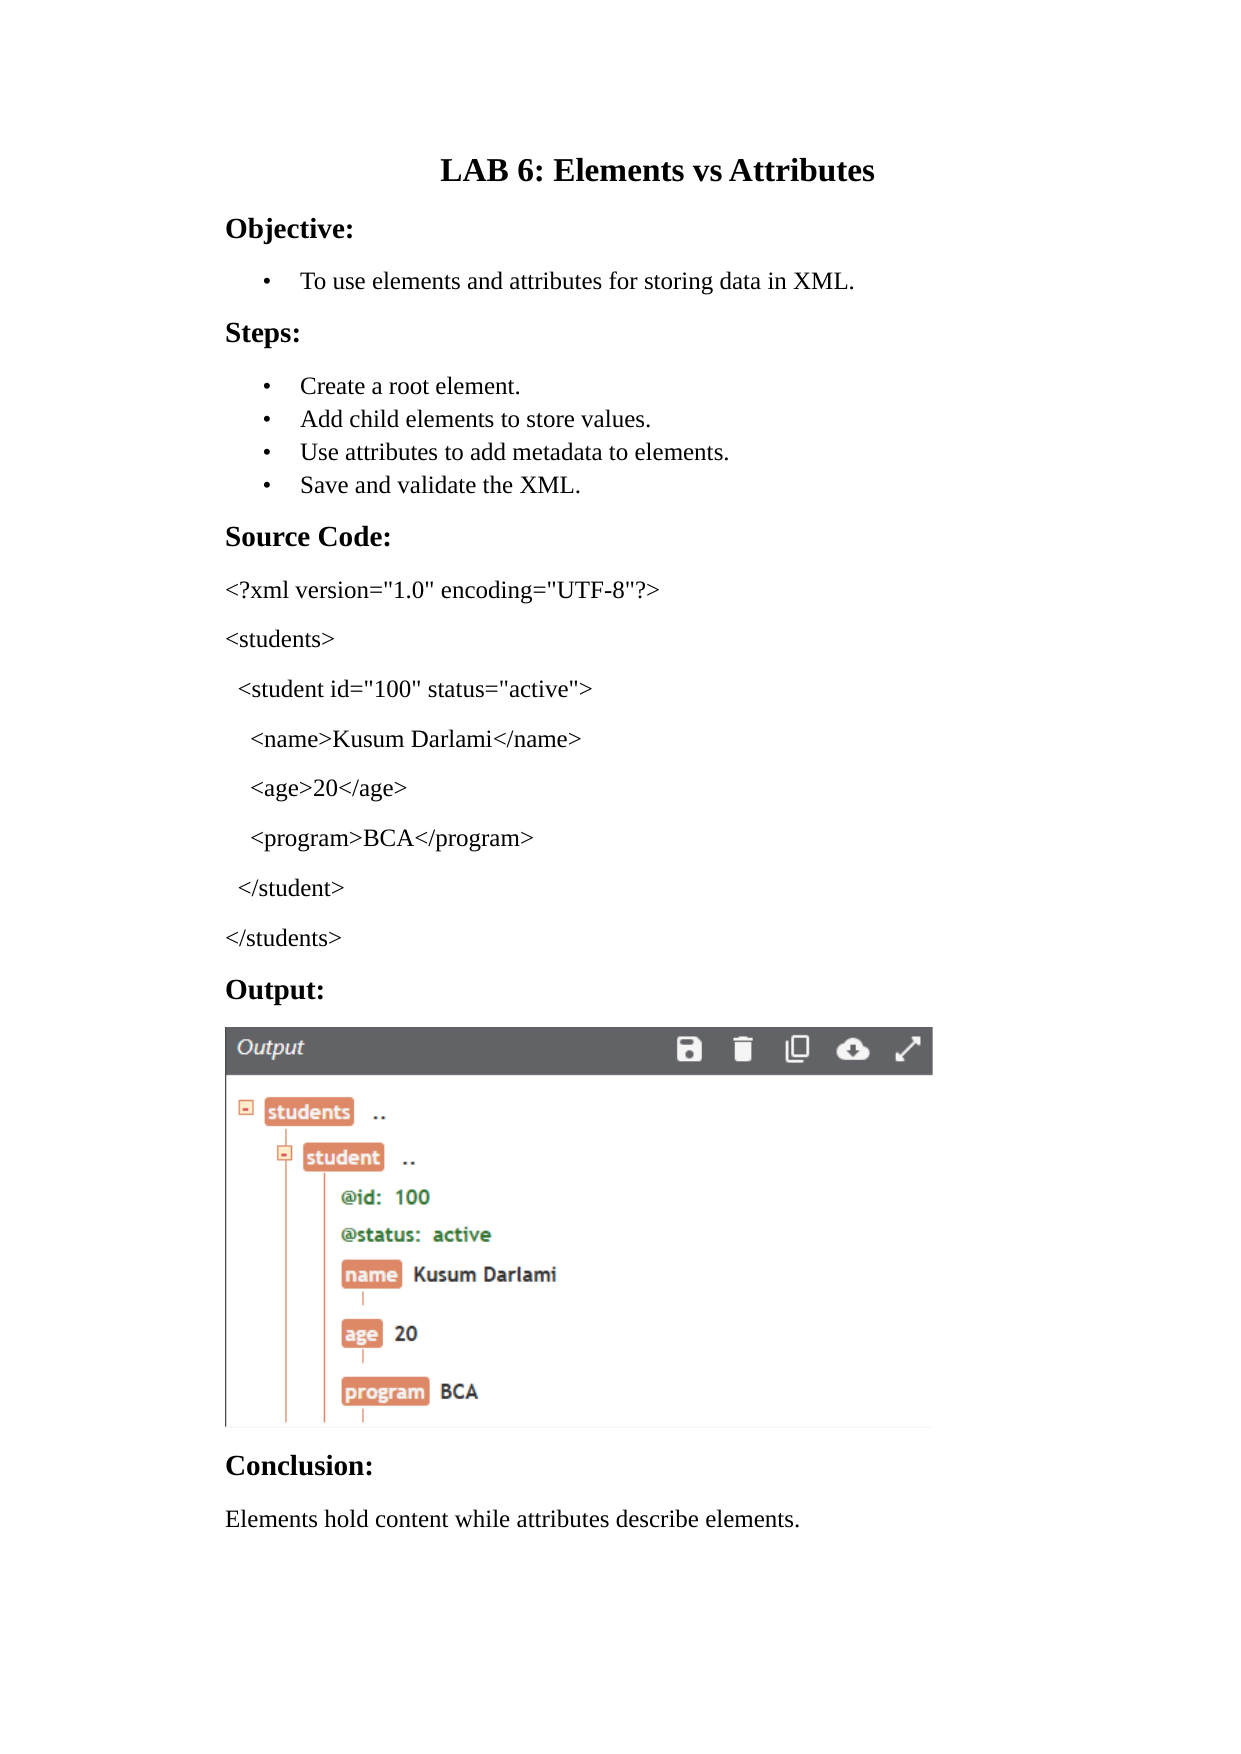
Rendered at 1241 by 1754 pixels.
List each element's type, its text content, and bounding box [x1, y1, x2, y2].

text <name>Kusum Darlami</name> [225, 724, 1090, 753]
text Elements hold content while attributes describe elements. [225, 1504, 1090, 1532]
list To use elements and attributes for storing data in XML. [262, 266, 1090, 295]
text <students> [225, 624, 1090, 653]
text Steps: [225, 316, 1090, 349]
text Conclusion: [225, 1448, 1090, 1482]
list Add child elements to store values. [262, 404, 1090, 433]
text <program>BCA</program> [225, 823, 1090, 852]
text </students> [225, 923, 1090, 951]
list Create a root element. [262, 371, 1090, 399]
text <student id="100" status="active"> [225, 674, 1090, 703]
text LAB 6: Elements vs Attributes [225, 150, 1090, 188]
text Source Code: [225, 519, 1090, 553]
picture [225, 1027, 933, 1428]
text <age>20</age> [225, 773, 1090, 802]
text </student> [225, 873, 1090, 902]
list Use attributes to add metadata to elements. [262, 437, 1090, 466]
list Save and validate the XML. [262, 470, 1090, 499]
text Output: [225, 972, 1090, 1006]
text <?xml version="1.0" encoding="UTF-8"?> [225, 575, 1090, 603]
text Objective: [225, 211, 1090, 244]
